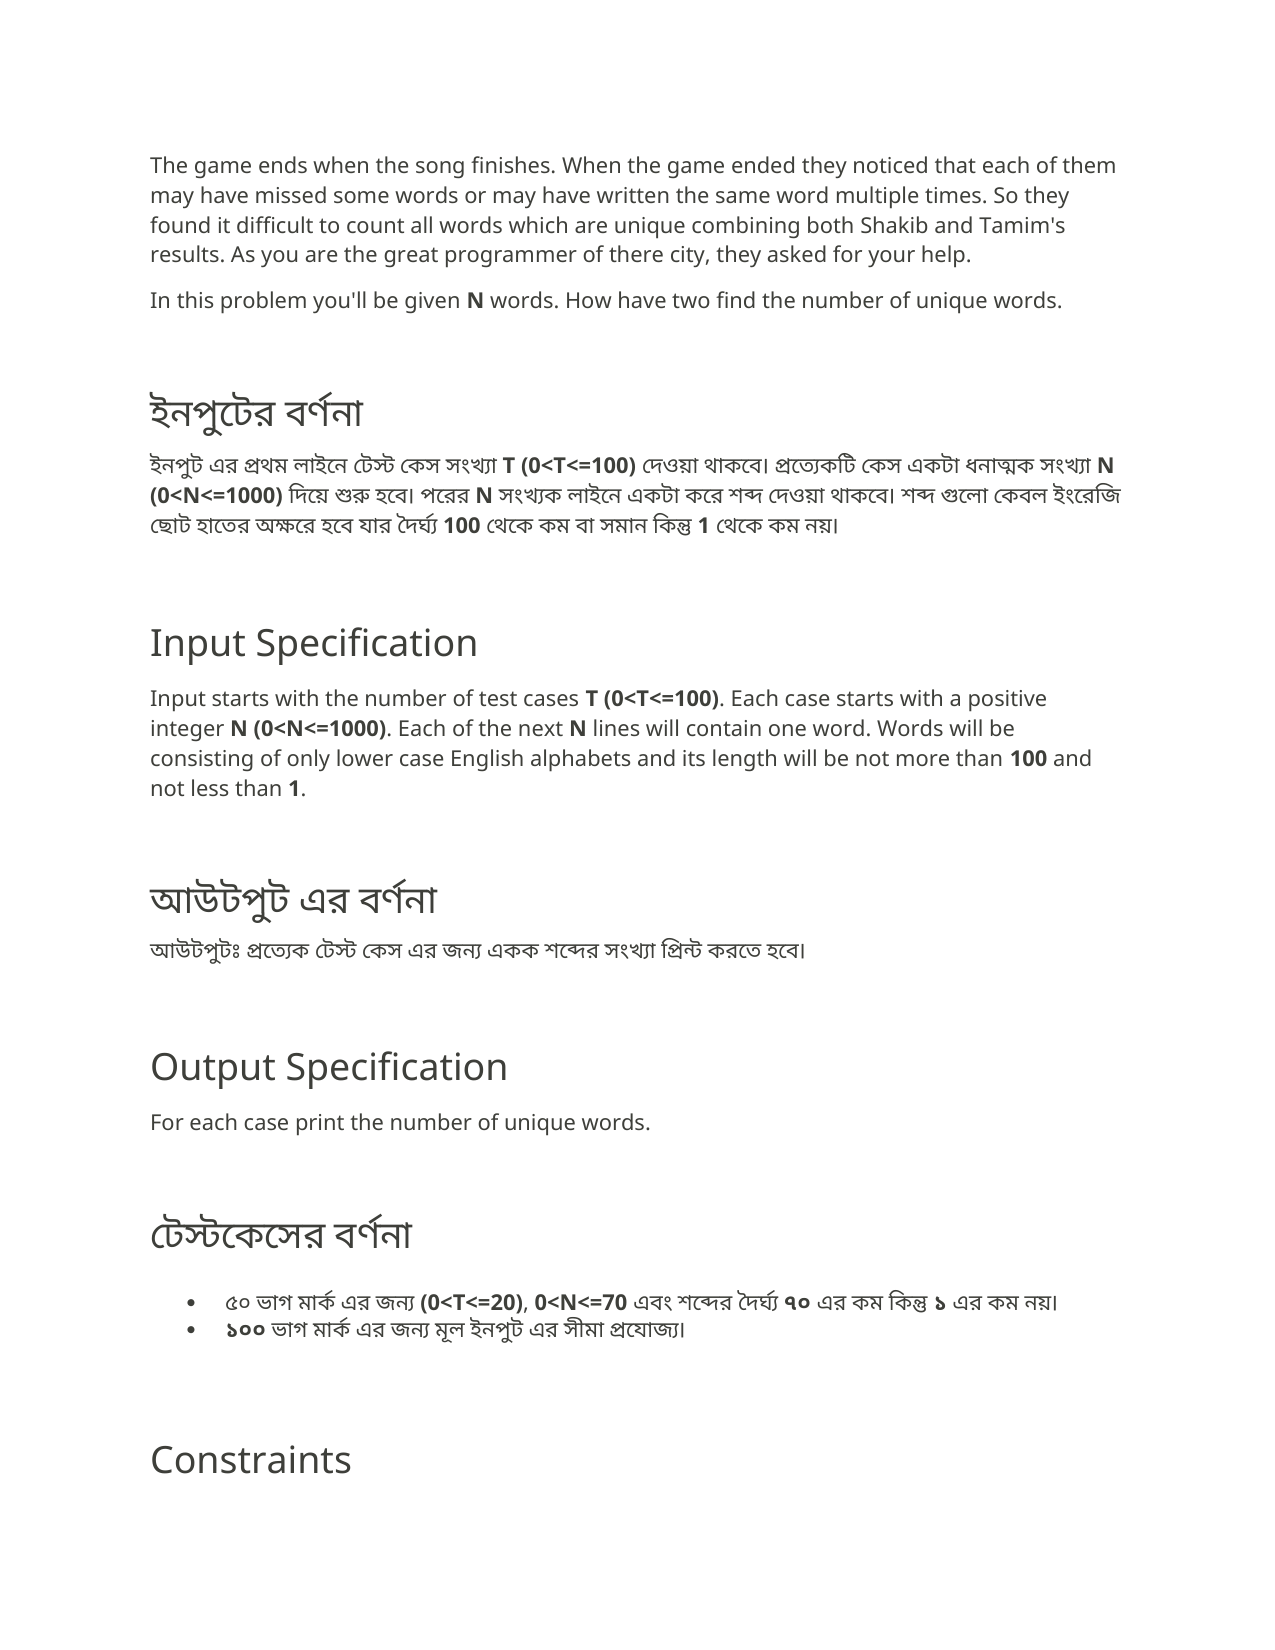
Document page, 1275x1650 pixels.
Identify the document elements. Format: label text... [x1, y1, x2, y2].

text For each case print the number of unique words. [150, 1107, 1125, 1137]
text ইনপুটের বর্ণনা [150, 391, 1125, 435]
text আউটপুট এর বর্ণনা [264, 879, 1125, 923]
text ইনপুট এর প্রথম লাইনে টেস্ট কেস সংখ্যা T (0<T<=100) দেওয়া থাকবে। প্রত্যেকটি কেস একটা ধনাত্মক সংখ্যা N (0<N<=1000) দিয়ে শুরু হবে। পরের N সংখ্যক লাইনে একটা করে শব্দ দেওয়া থাকবে। শব্দ গুলো কেবল ইংরেজি ছোট হাতের অক্ষরে হবে যার দৈর্ঘ্য 100 থেকে কম বা সমান কিন্তু 1 থেকে কম নয়। [150, 451, 1125, 540]
text আউটপুটঃ প্রত্যেক টেস্ট কেস এর জন্য একক শব্দের সংখ্যা প্রিন্ট করতে হবে। [217, 938, 1125, 964]
list ১০০ ভাগ মার্ক এর জন্য মূল ইনপুট এর সীমা প্রযোজ্য। [187, 1316, 1125, 1343]
text Output Specification [150, 1041, 1125, 1092]
list ৫০ ভাগ মার্ক এর জন্য (0<T<=20), 0<N<=70 এবং শব্দের দৈর্ঘ্য ৭০ এর কম কিন্তু ১ এর কম নয়। [187, 1286, 1125, 1316]
text Input Specification [150, 617, 1125, 668]
text আউটপুট এর বর্ণনা [150, 879, 283, 923]
text টেস্টকেসের বর্ণনা [150, 1214, 1125, 1257]
text In this problem you'll be given N words. How have two find the number of unique words. [150, 285, 1125, 314]
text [150, 150, 1125, 269]
text Input starts with the number of test cases T (0<T<=100). Each case starts with a positive integer N (0<N<=1000). Each of the next N lines will contain one word. Words will be consisting of only lower case English alphabets and its length will be not more than 100 and not less than 1. [150, 683, 1125, 802]
text Constraints [150, 1433, 1125, 1484]
